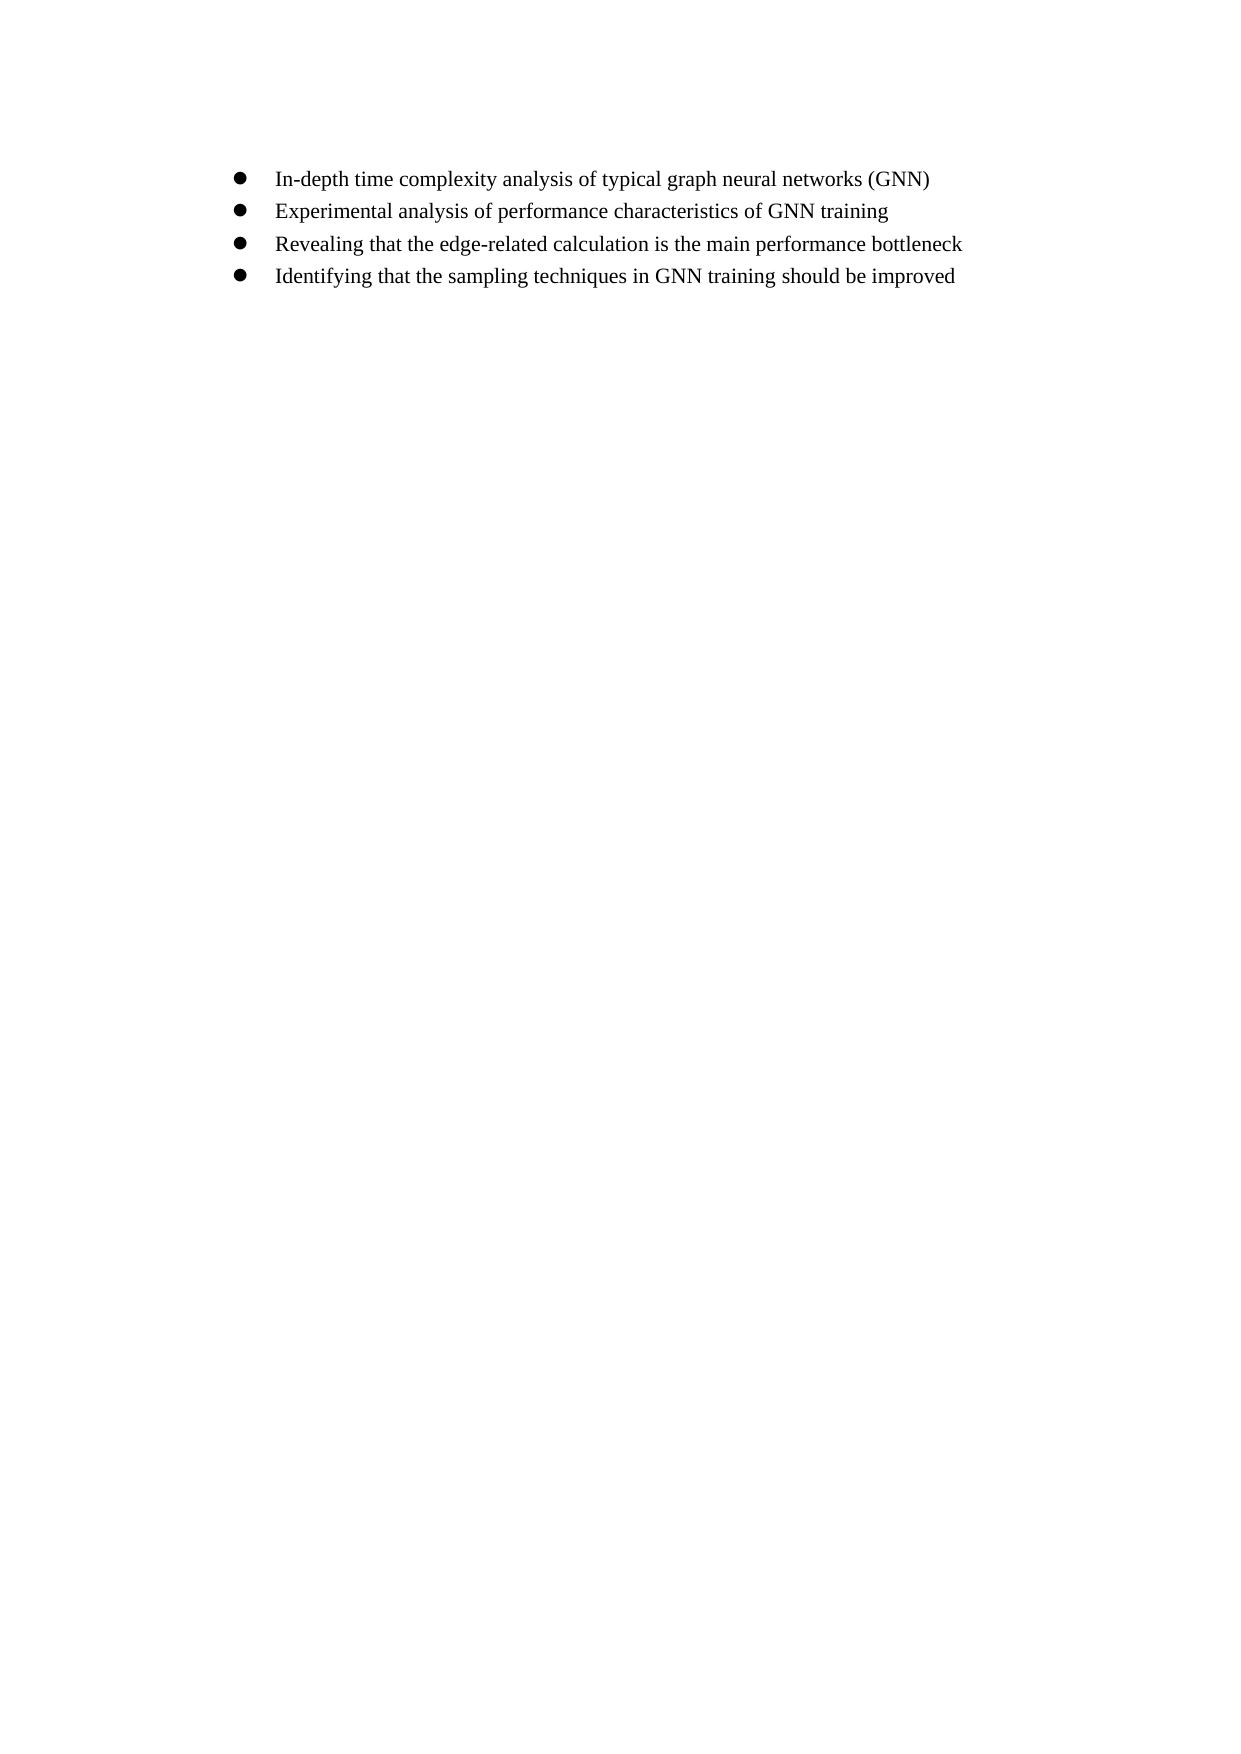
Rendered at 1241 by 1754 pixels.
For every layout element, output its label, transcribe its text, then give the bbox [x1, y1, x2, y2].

list Revealing that the edge-related calculation is the main performance bottleneck [187, 227, 1053, 259]
list Identifying that the sampling techniques in GNN training should be improved [187, 259, 1053, 292]
list Experimental analysis of performance characteristics of GNN training [187, 194, 1053, 227]
list In-depth time complexity analysis of typical graph neural networks (GNN) [187, 162, 1053, 194]
